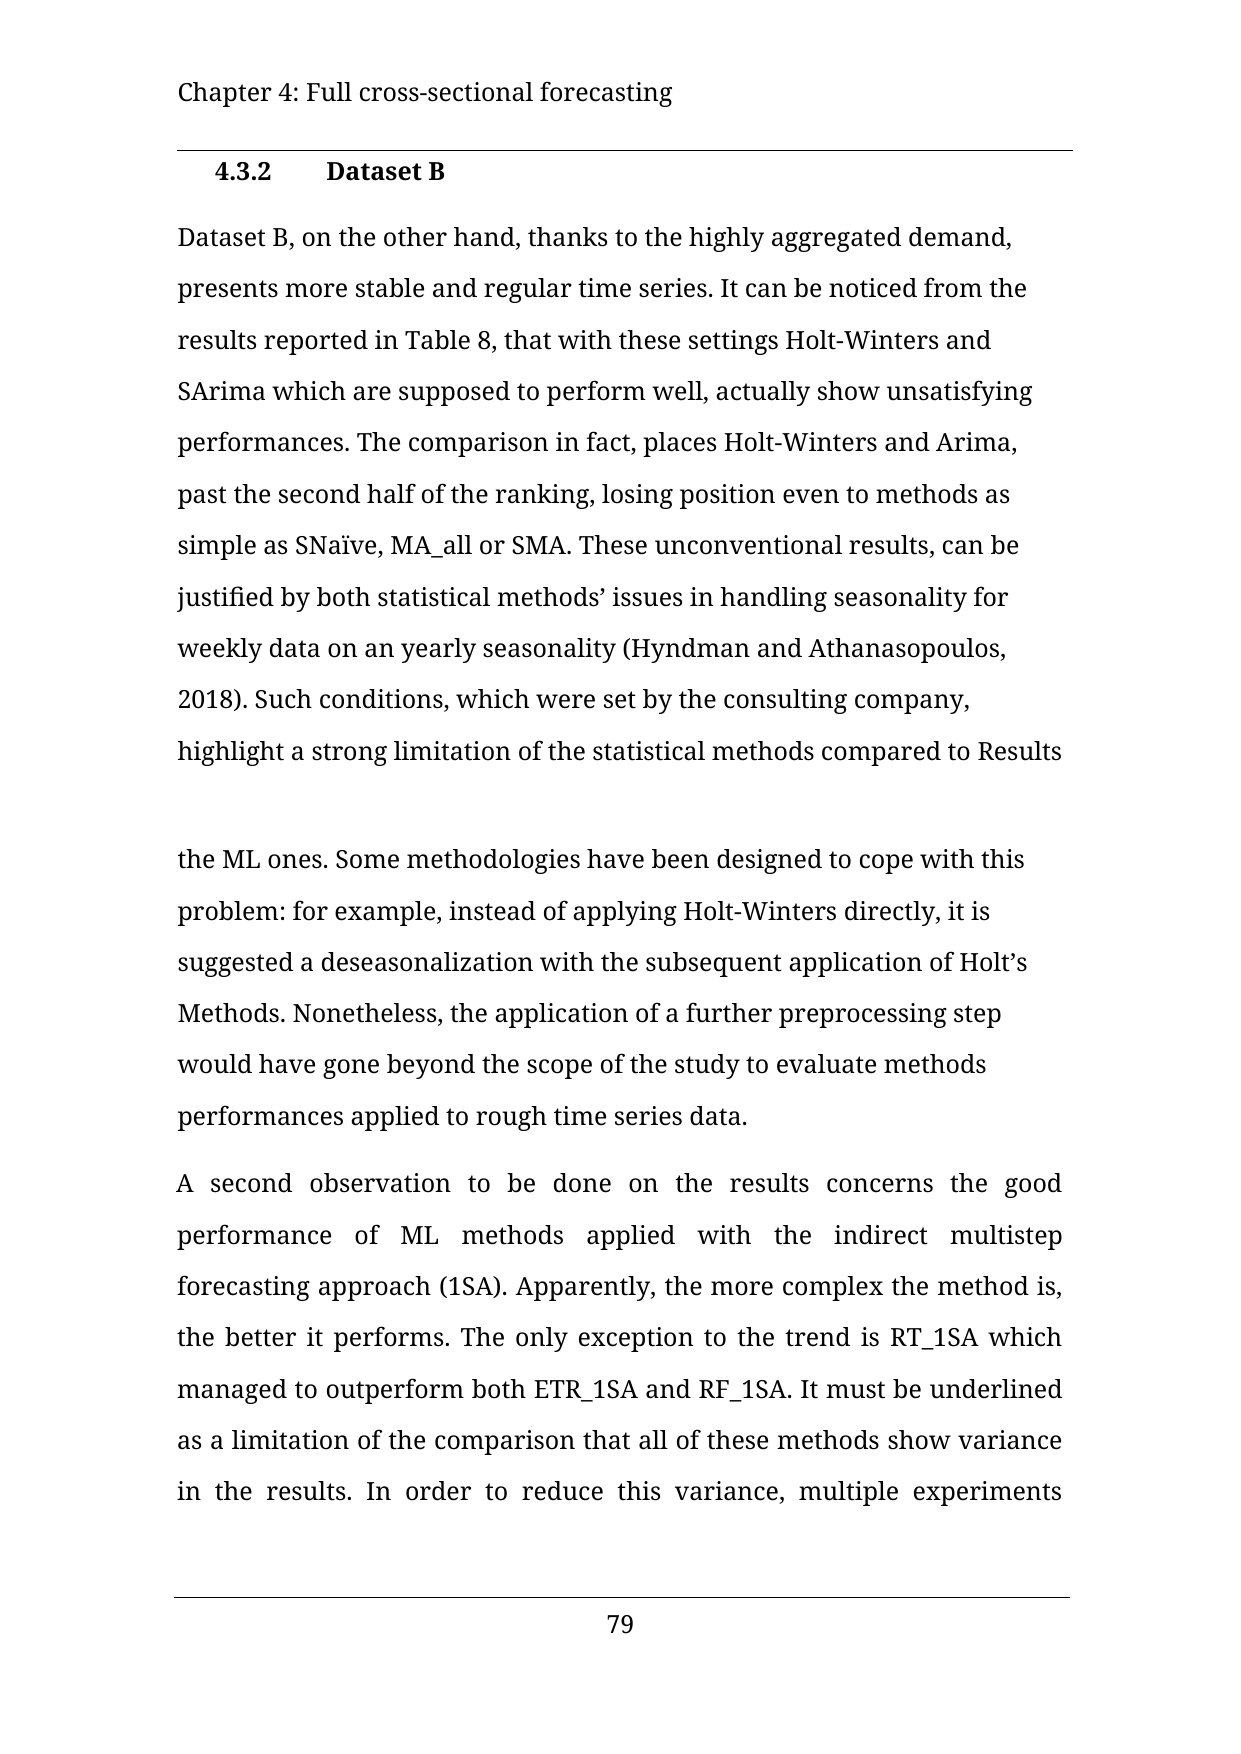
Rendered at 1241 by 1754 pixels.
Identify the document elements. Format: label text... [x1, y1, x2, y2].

subtitle 4.3.2 Dataset B [177, 148, 1047, 188]
text Dataset B, on the other hand, thanks to the highly aggregated demand, presents more stable and regular time series. It can be noticed from the results reported in Table 8, that with these settings Holt-Winters and SArima which are supposed to perform well, actually show unsatisfying performances. The comparison in fact, places Holt-Winters and Arima, past the second half of the ranking, losing position even to methods as simple as SNaïve, MA_all or SMA. These unconventional results, can be justified by both statistical methods’ issues in handling seasonality for weekly data on an yearly seasonality (Hyndman and Athanasopoulos, 2018). Such conditions, which were set by the consulting company, highlight a strong limitation of the statistical methods compared to Results [177, 220, 1063, 767]
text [176, 1166, 1063, 1508]
text the ML ones. Some methodologies have been designed to cope with this problem: for example, instead of applying Holt-Winters directly, it is suggested a deseasonalization with the subsequent application of Holt’s Methods. Nonetheless, the application of a further preprocessing step would have gone beyond the scope of the study to evaluate methods performances applied to rough time series data. [177, 842, 1063, 1133]
